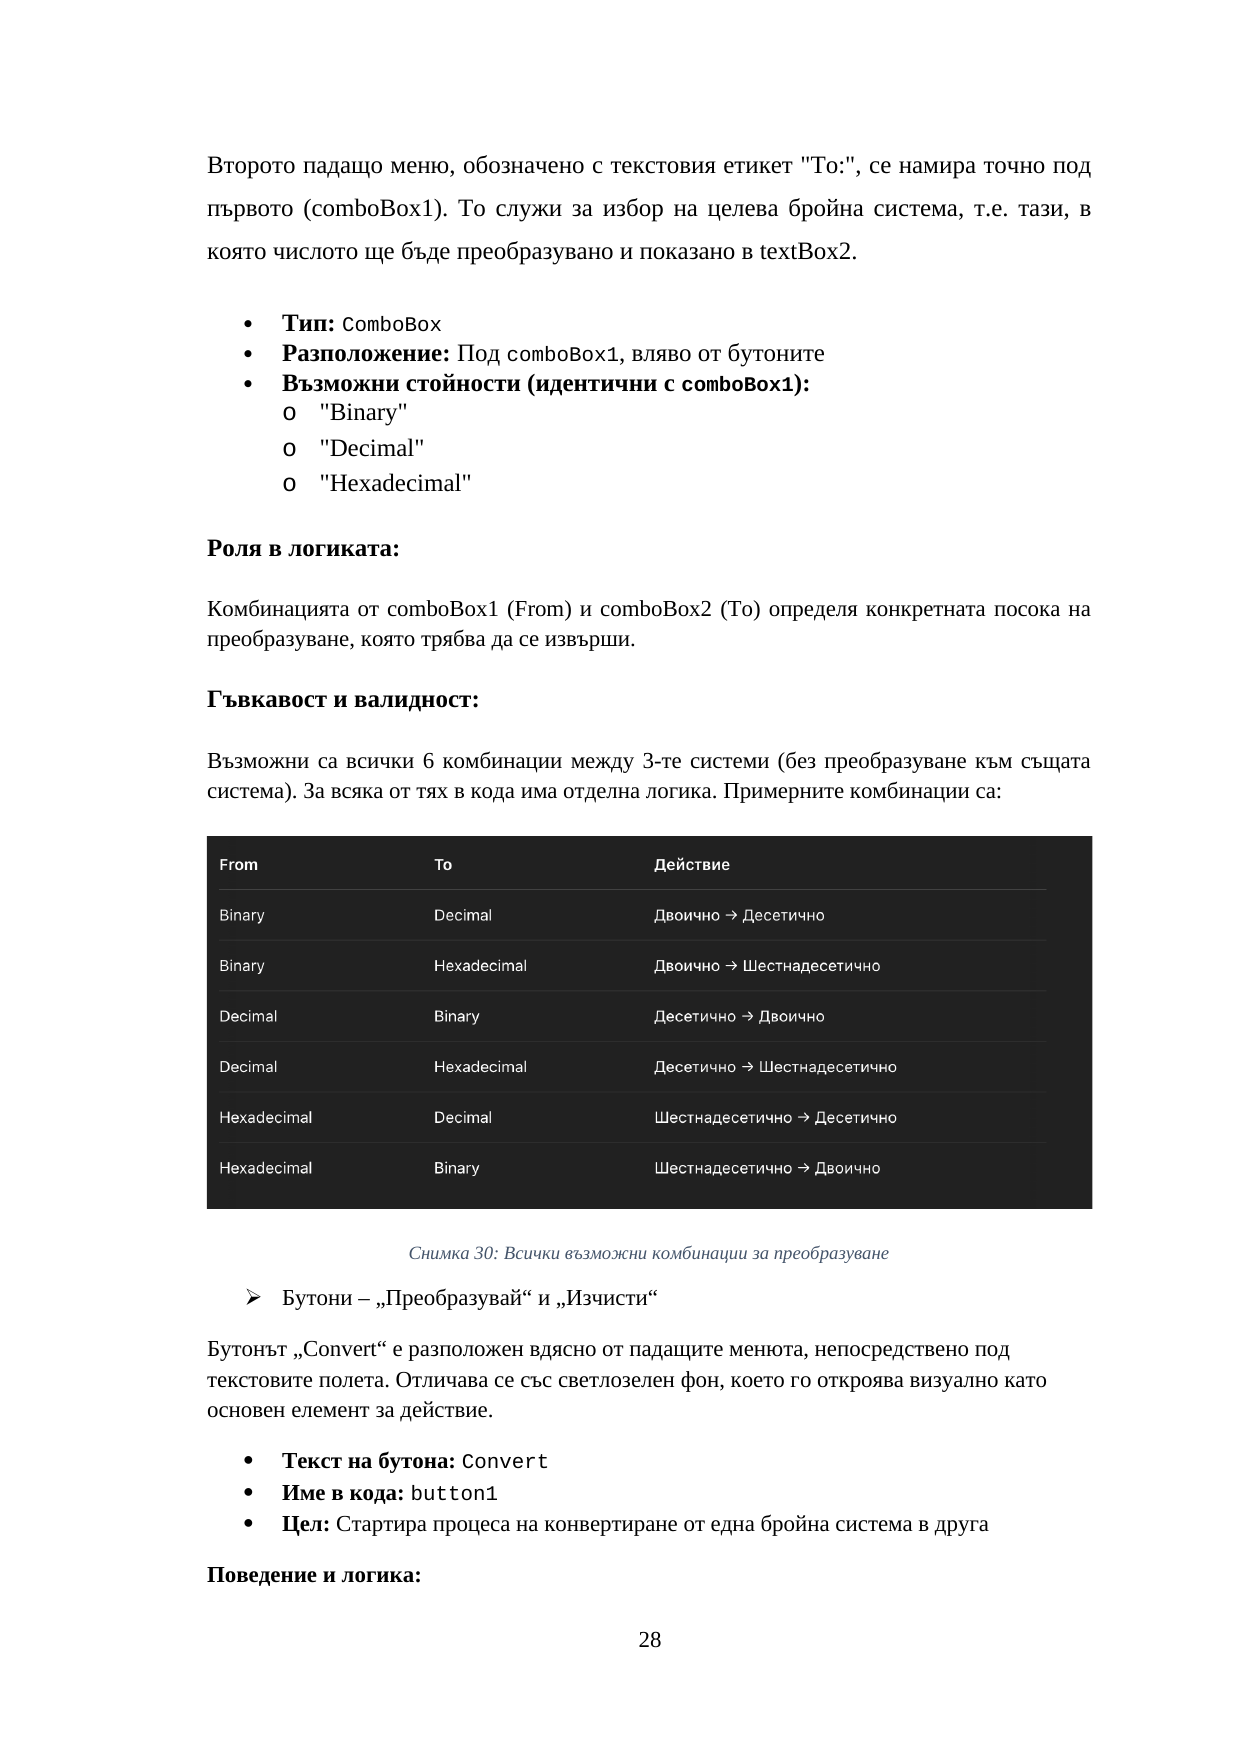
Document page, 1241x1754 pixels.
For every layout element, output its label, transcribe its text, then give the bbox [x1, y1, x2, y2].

text Бутонът „Convert“ е разположен вдясно от падащите менюта, непосредствено под текстовите полета. Отличава се със светлозелен фон, което го откроява визуално като основен елемент за действие. [207, 1335, 1092, 1422]
list Име в кода: button1 [244, 1478, 1092, 1506]
list Текст на бутона: Convert [244, 1447, 1092, 1474]
text Възможни са всички 6 комбинации между 3-те системи (без преобразуване към същата система). За всяка от тях в кода има отделна логика. Примерните комбинации са: [207, 747, 1092, 803]
list Бутони – „Преобразувай“ и „Изчисти“ [244, 1284, 1092, 1311]
list "Hexadecimal" [282, 468, 1092, 499]
text Гъвкавост и валидност: [207, 684, 1092, 713]
text Второто падащо меню, обозначено с текстовия етикет "To:", се намира точно под първото (comboBox1). То служи за избор на целева бройна система, т.е. тази, в която числото ще бъде преобразувано и показано в textBox2. [207, 150, 1092, 265]
text Роля в логиката: [207, 533, 1092, 561]
list Цел: Стартира процеса на конвертиране от една бройна система в друга [244, 1510, 1092, 1537]
list Разположение: Под comboBox1, вляво от бутоните [244, 338, 1092, 368]
list Възможни стойности (идентични с comboBox1): [244, 368, 1092, 397]
list "Decimal" [282, 433, 1092, 463]
text Комбинацията от comboBox1 (From) и comboBox2 (To) определя конкретната посока на преобразуване, която трябва да се извърши. [207, 595, 1092, 651]
list "Binary" [282, 397, 1092, 428]
text Поведение и логика: [207, 1561, 1092, 1588]
picture [206, 836, 1093, 1209]
text Снимка 30: Всички възможни комбинации за преобразуване [207, 1242, 1092, 1263]
list Тип: ComboBox [244, 308, 1092, 338]
